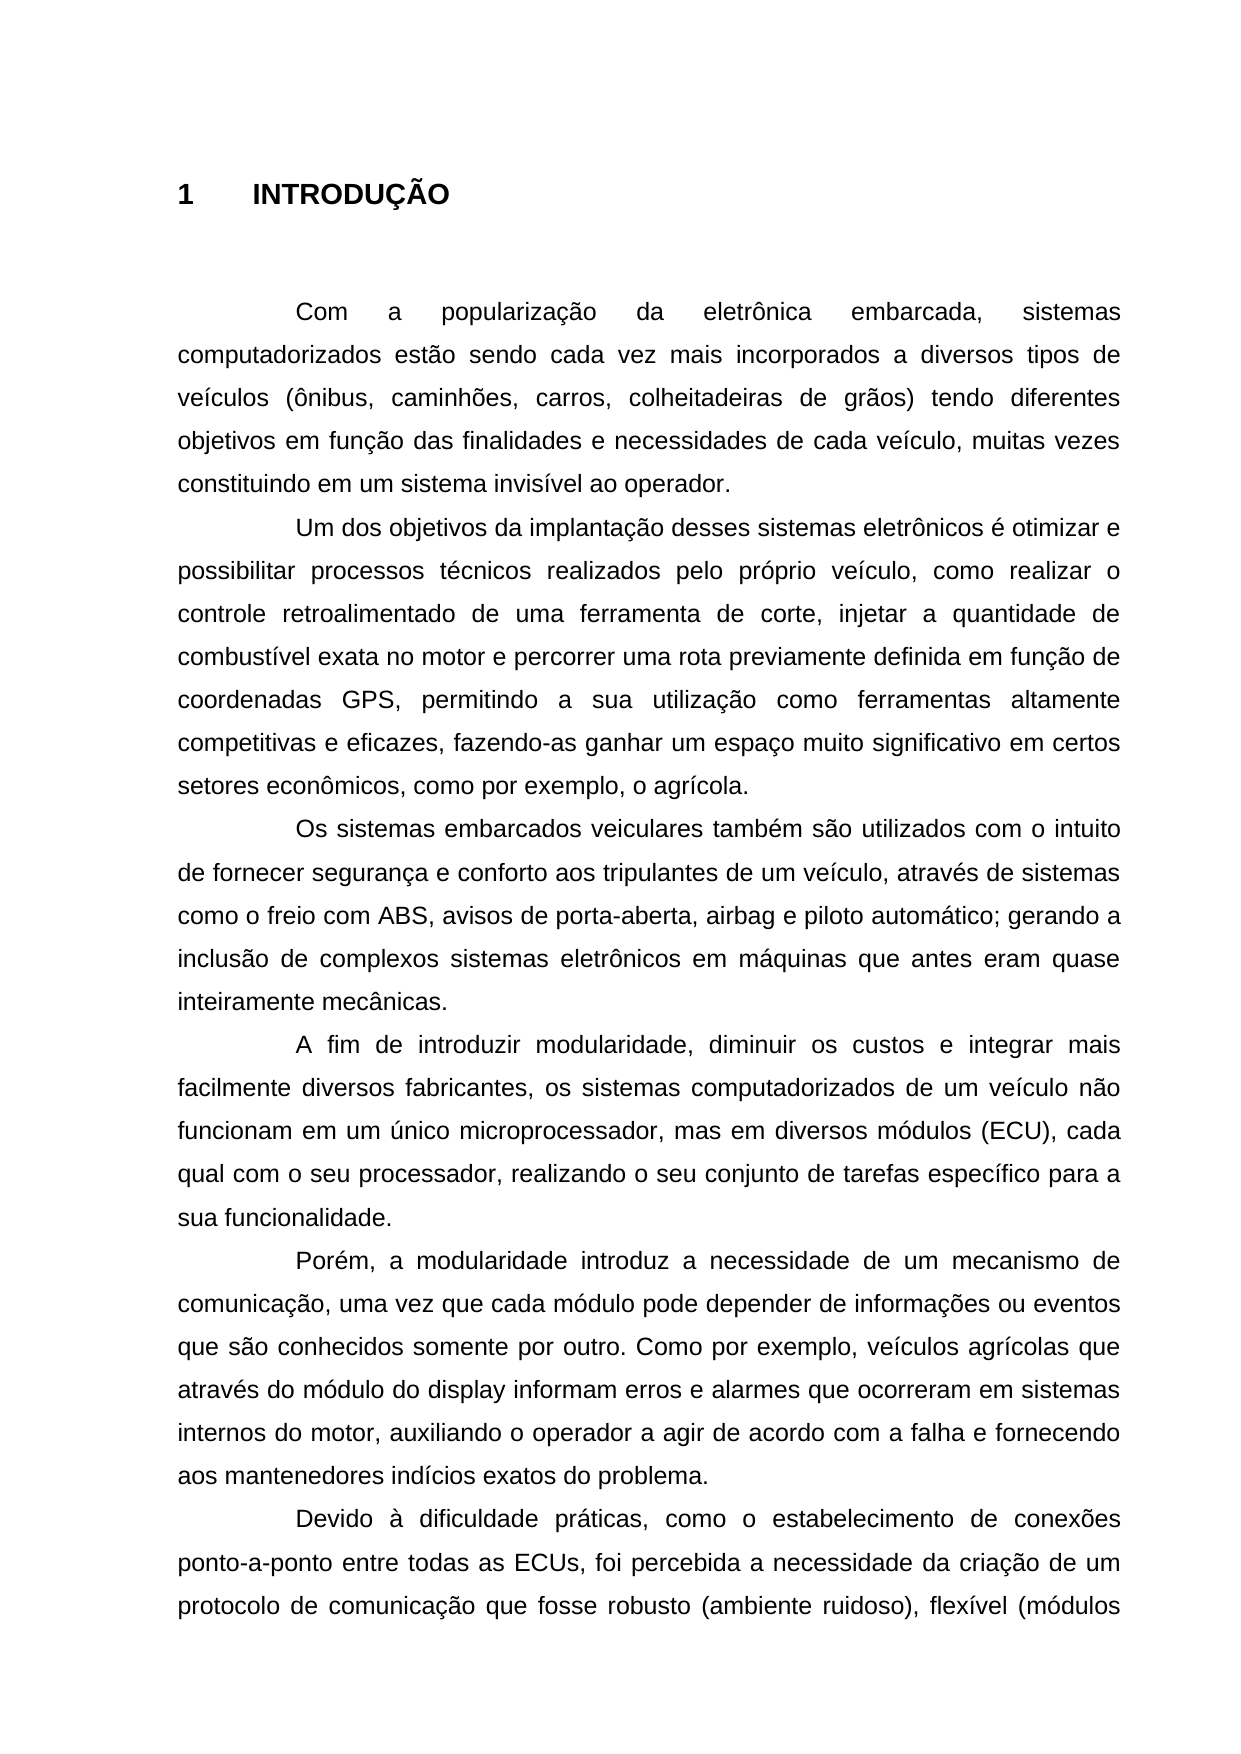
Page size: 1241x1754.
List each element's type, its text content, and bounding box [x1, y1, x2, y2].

subtitle INTRODUÇÃO [177, 177, 1122, 211]
text Os sistemas embarcados veiculares também são utilizados com o intuito de fornecer segurança e conforto aos tripulantes de um veículo, através de sistemas como o freio com ABS, avisos de porta-aberta, airbag e piloto automático; gerando a inclusão de complexos sistemas eletrônicos em máquinas que antes eram quase inteiramente mecânicas. [177, 814, 1122, 1016]
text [177, 1504, 1122, 1619]
text Um dos objetivos da implantação desses sistemas eletrônicos é otimizar e possibilitar processos técnicos realizados pelo próprio veículo, como realizar o controle retroalimentado de uma ferramenta de corte, injetar a quantidade de combustível exata no motor e percorrer uma rota previamente definida em função de coordenadas GPS, permitindo a sua utilização como ferramentas altamente competitivas e eficazes, fazendo-as ganhar um espaço muito significativo em certos setores econômicos, como por exemplo, o agrícola. [177, 513, 1122, 800]
text Com a popularização da eletrônica embarcada, sistemas computadorizados estão sendo cada vez mais incorporados a diversos tipos de veículos (ônibus, caminhões, carros, colheitadeiras de grãos) tendo diferentes objetivos em função das finalidades e necessidades de cada veículo, muitas vezes constituindo em um sistema invisível ao operador. [177, 297, 1122, 498]
text A fim de introduzir modularidade, diminuir os custos e integrar mais facilmente diversos fabricantes, os sistemas computadorizados de um veículo não funcionam em um único microprocessador, mas em diversos módulos (ECU), cada qual com o seu processador, realizando o seu conjunto de tarefas específico para a sua funcionalidade. [177, 1030, 1122, 1231]
text Porém, a modularidade introduz a necessidade de um mecanismo de comunicação, uma vez que cada módulo pode depender de informações ou eventos que são conhecidos somente por outro. Como por exemplo, veículos agrícolas que através do módulo do display informam erros e alarmes que ocorreram em sistemas internos do motor, auxiliando o operador a agir de acordo com a falha e fornecendo aos mantenedores indícios exatos do problema. [177, 1246, 1122, 1490]
